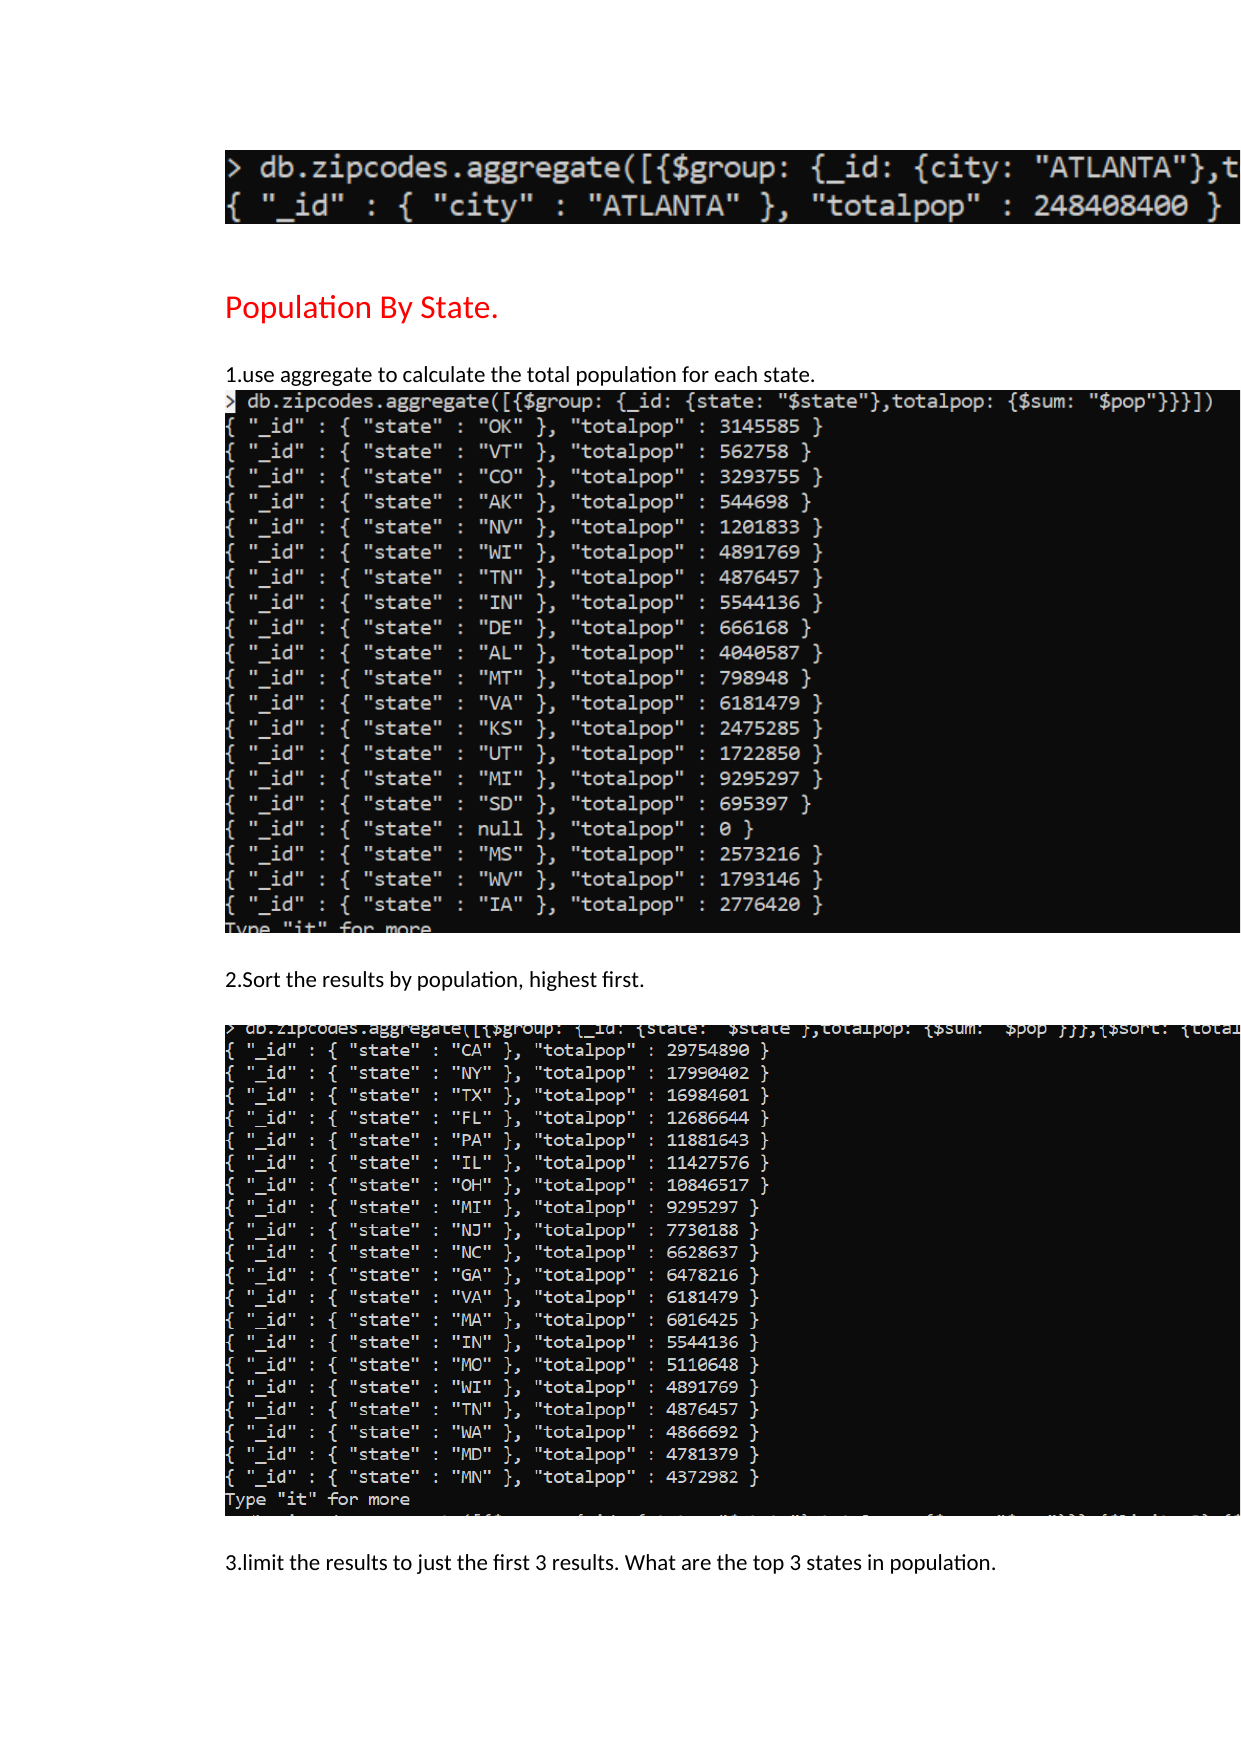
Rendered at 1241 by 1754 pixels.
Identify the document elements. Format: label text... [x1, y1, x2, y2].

list Population By State. [225, 286, 1090, 327]
list 3.limit the results to just the first 3 results. What are the top 3 states in population. [225, 1548, 1090, 1576]
list 2.Sort the results by population, highest first. [225, 965, 1090, 993]
picture [225, 150, 1241, 224]
picture [225, 1025, 1241, 1516]
picture [225, 390, 1241, 933]
list 1.use aggregate to calculate the total population for each state. [225, 360, 1090, 388]
